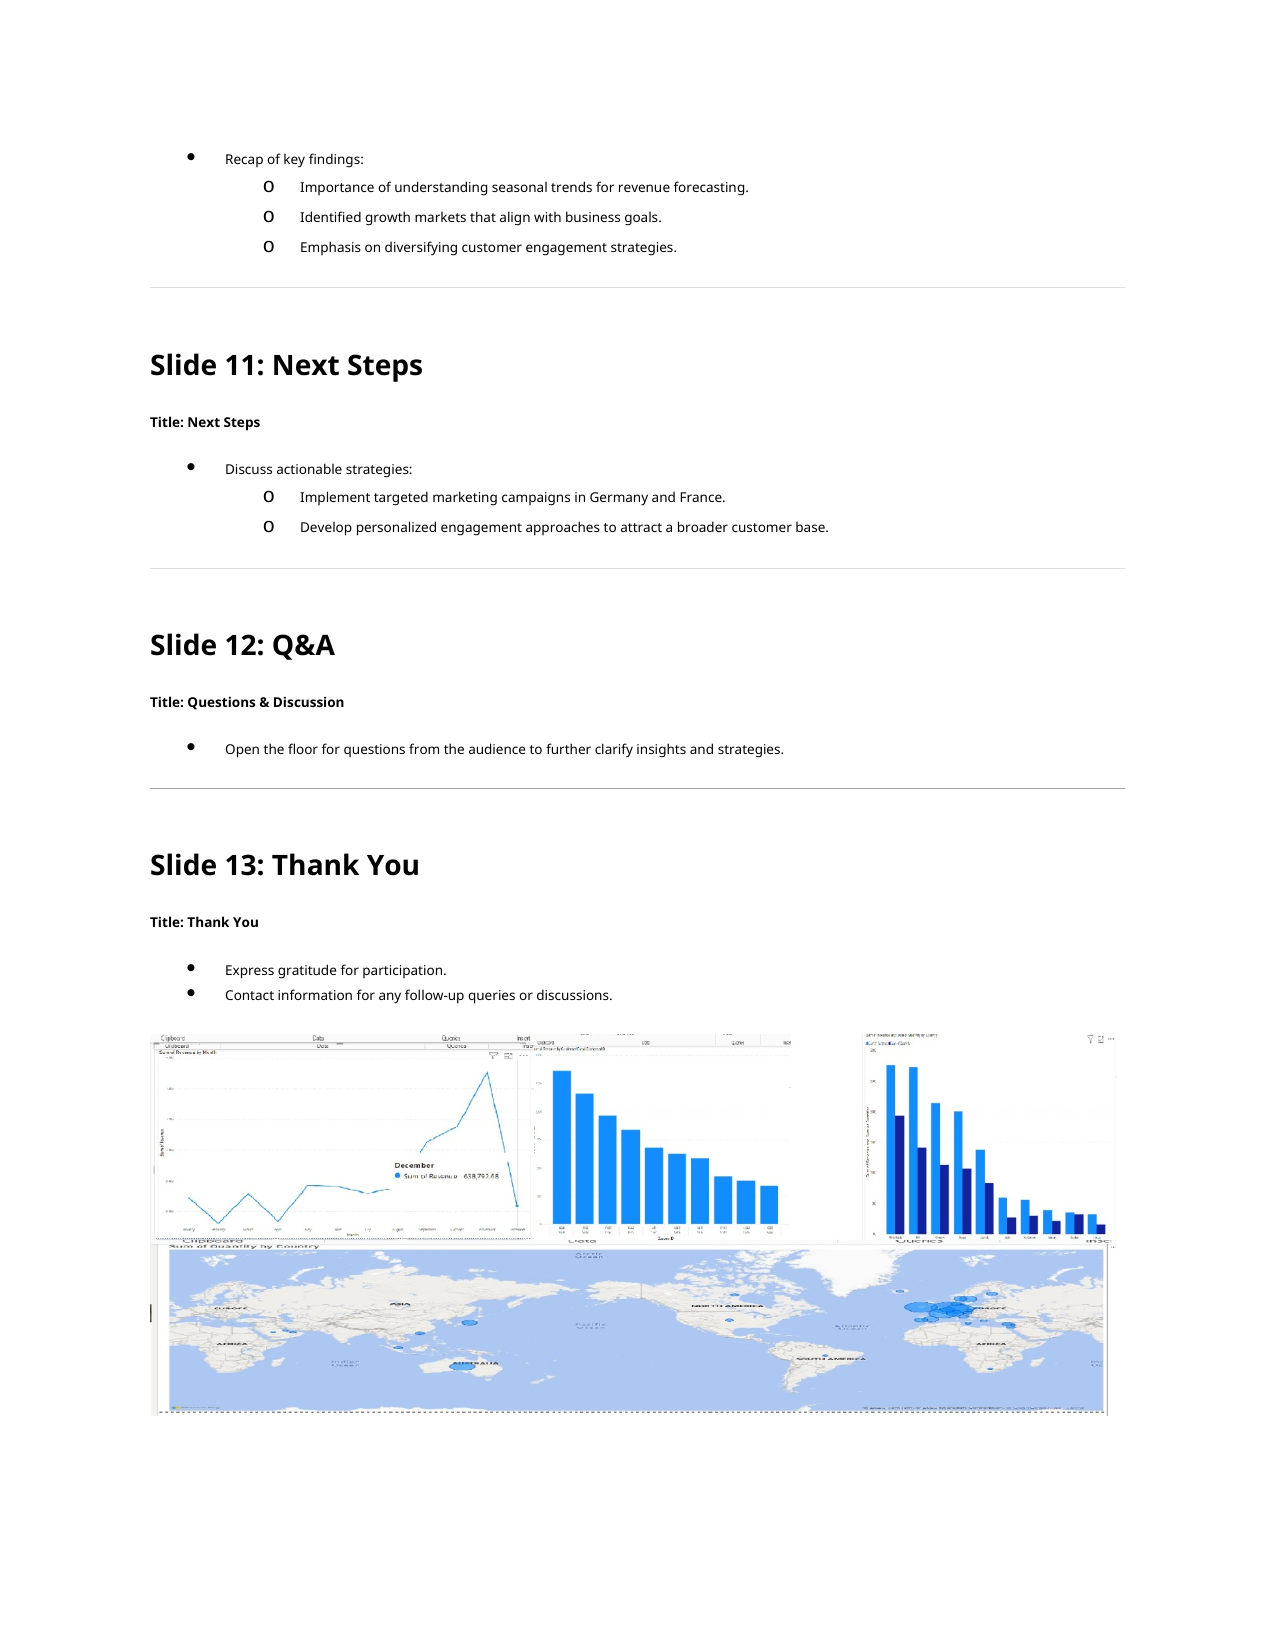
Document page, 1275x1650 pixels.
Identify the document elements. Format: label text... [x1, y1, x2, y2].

list Contact information for any follow-up queries or discussions. [187, 986, 1125, 1005]
list Develop personalized engagement approaches to attract a broader customer base. [262, 515, 1125, 539]
list Express gratitude for participation. [187, 961, 1125, 980]
text Title: Questions & Discussion [150, 693, 1125, 711]
list Discuss actionable strategies: [187, 460, 1125, 479]
text Slide 13: Thank You [150, 846, 1125, 884]
list Emphasis on diversifying customer engagement strategies. [262, 235, 1125, 259]
list Identified growth markets that align with business goals. [262, 205, 1125, 229]
list Implement targeted marketing campaigns in Germany and France. [262, 485, 1125, 509]
picture [150, 1034, 1125, 1416]
list Recap of key findings: [187, 150, 1125, 169]
list Open the floor for questions from the audience to further clarify insights and strategies. [187, 740, 1125, 759]
text Title: Next Steps [150, 412, 1125, 431]
text Title: Thank You [150, 913, 1125, 932]
list Importance of understanding seasonal trends for revenue forecasting. [262, 175, 1125, 199]
text Slide 11: Next Steps [150, 345, 1125, 383]
text Slide 12: Q&A [150, 625, 1125, 663]
